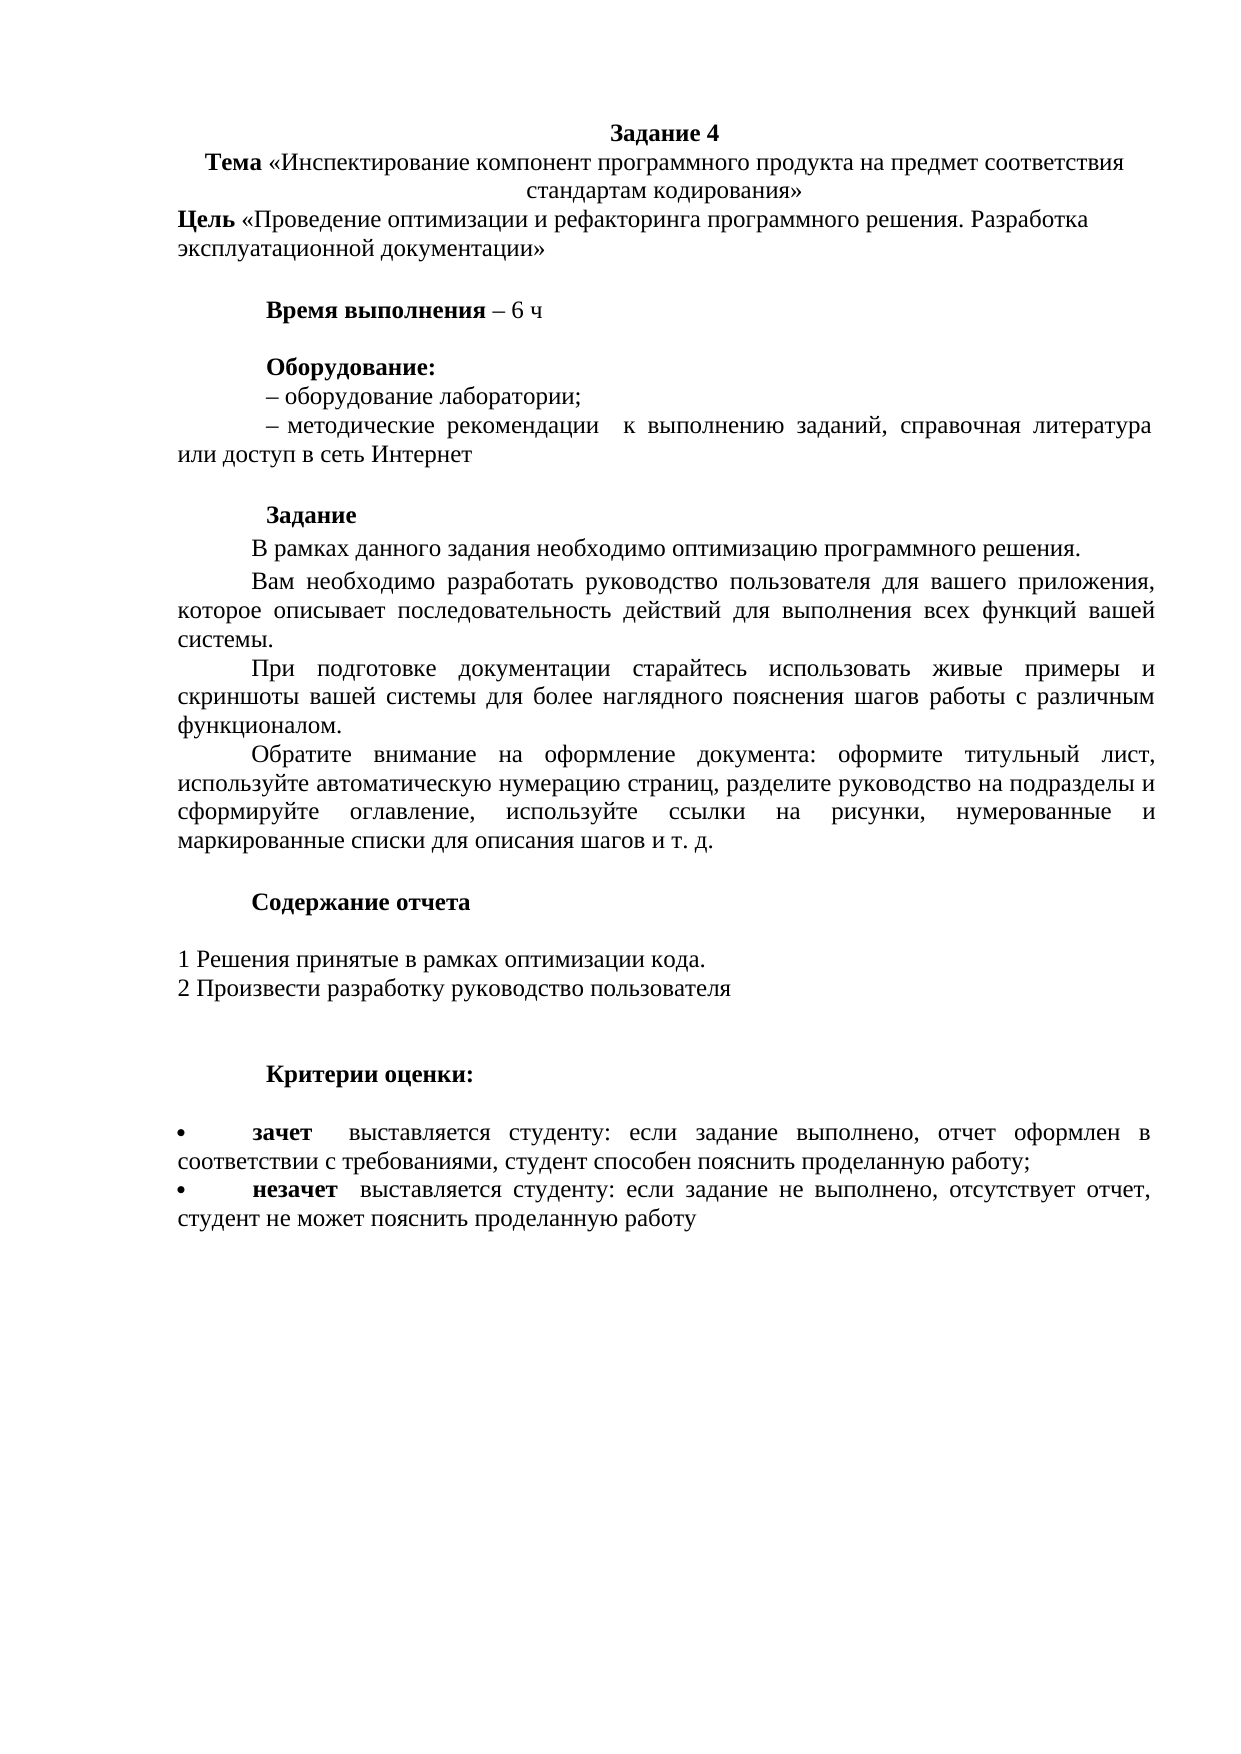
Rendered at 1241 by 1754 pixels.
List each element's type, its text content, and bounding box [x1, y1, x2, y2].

text Цель «Проведение оптимизации и рефакторинга программного решения. Разработка эксплуатационной документации» [177, 204, 1152, 262]
text Содержание отчета [177, 887, 1152, 916]
text Вам необходимо разработать руководство пользователя для вашего приложения, которое описывает последовательность действий для выполнения всех функций вашей системы. [177, 566, 1156, 653]
list Критерии оценки: [177, 1059, 1152, 1088]
subtitle Оборудование: [177, 352, 1152, 381]
text В рамках данного задания необходимо оптимизацию программного решения. [188, 533, 1152, 562]
text Обратите внимание на оформление документа: оформите титульный лист, используйте автоматическую нумерацию страниц, разделите руководство на подразделы и сформируйте оглавление, используйте ссылки на рисунки, нумерованные и маркированные списки для описания шагов и т. д. [177, 739, 1156, 854]
text Задание 4 [177, 118, 1152, 147]
list зачет выставляется студенту: если задание выполнено, отчет оформлен в соответствии с требованиями, студент способен пояснить проделанную работу; [177, 1117, 1152, 1174]
text Время выполнения – 6 ч [177, 295, 1152, 324]
text 2 Произвести разработку руководство пользователя [177, 973, 1152, 1002]
text – методические рекомендации к выполнению заданий, справочная литература или доступ в сеть Интернет [177, 410, 1152, 467]
text Задание [177, 500, 1152, 529]
text Тема «Инспектирование компонент программного продукта на предмет соответствия стандартам кодирования» [177, 147, 1152, 204]
text При подготовке документации старайтесь использовать живые примеры и скриншоты вашей системы для более наглядного пояснения шагов работы с различным функционалом. [177, 653, 1156, 739]
text 1 Решения принятые в рамках оптимизации кода. [177, 944, 1152, 973]
list незачет выставляется студенту: если задание не выполнено, отсутствует отчет, студент не может пояснить проделанную работу [177, 1174, 1152, 1232]
text – оборудование лаборатории; [177, 381, 1152, 410]
